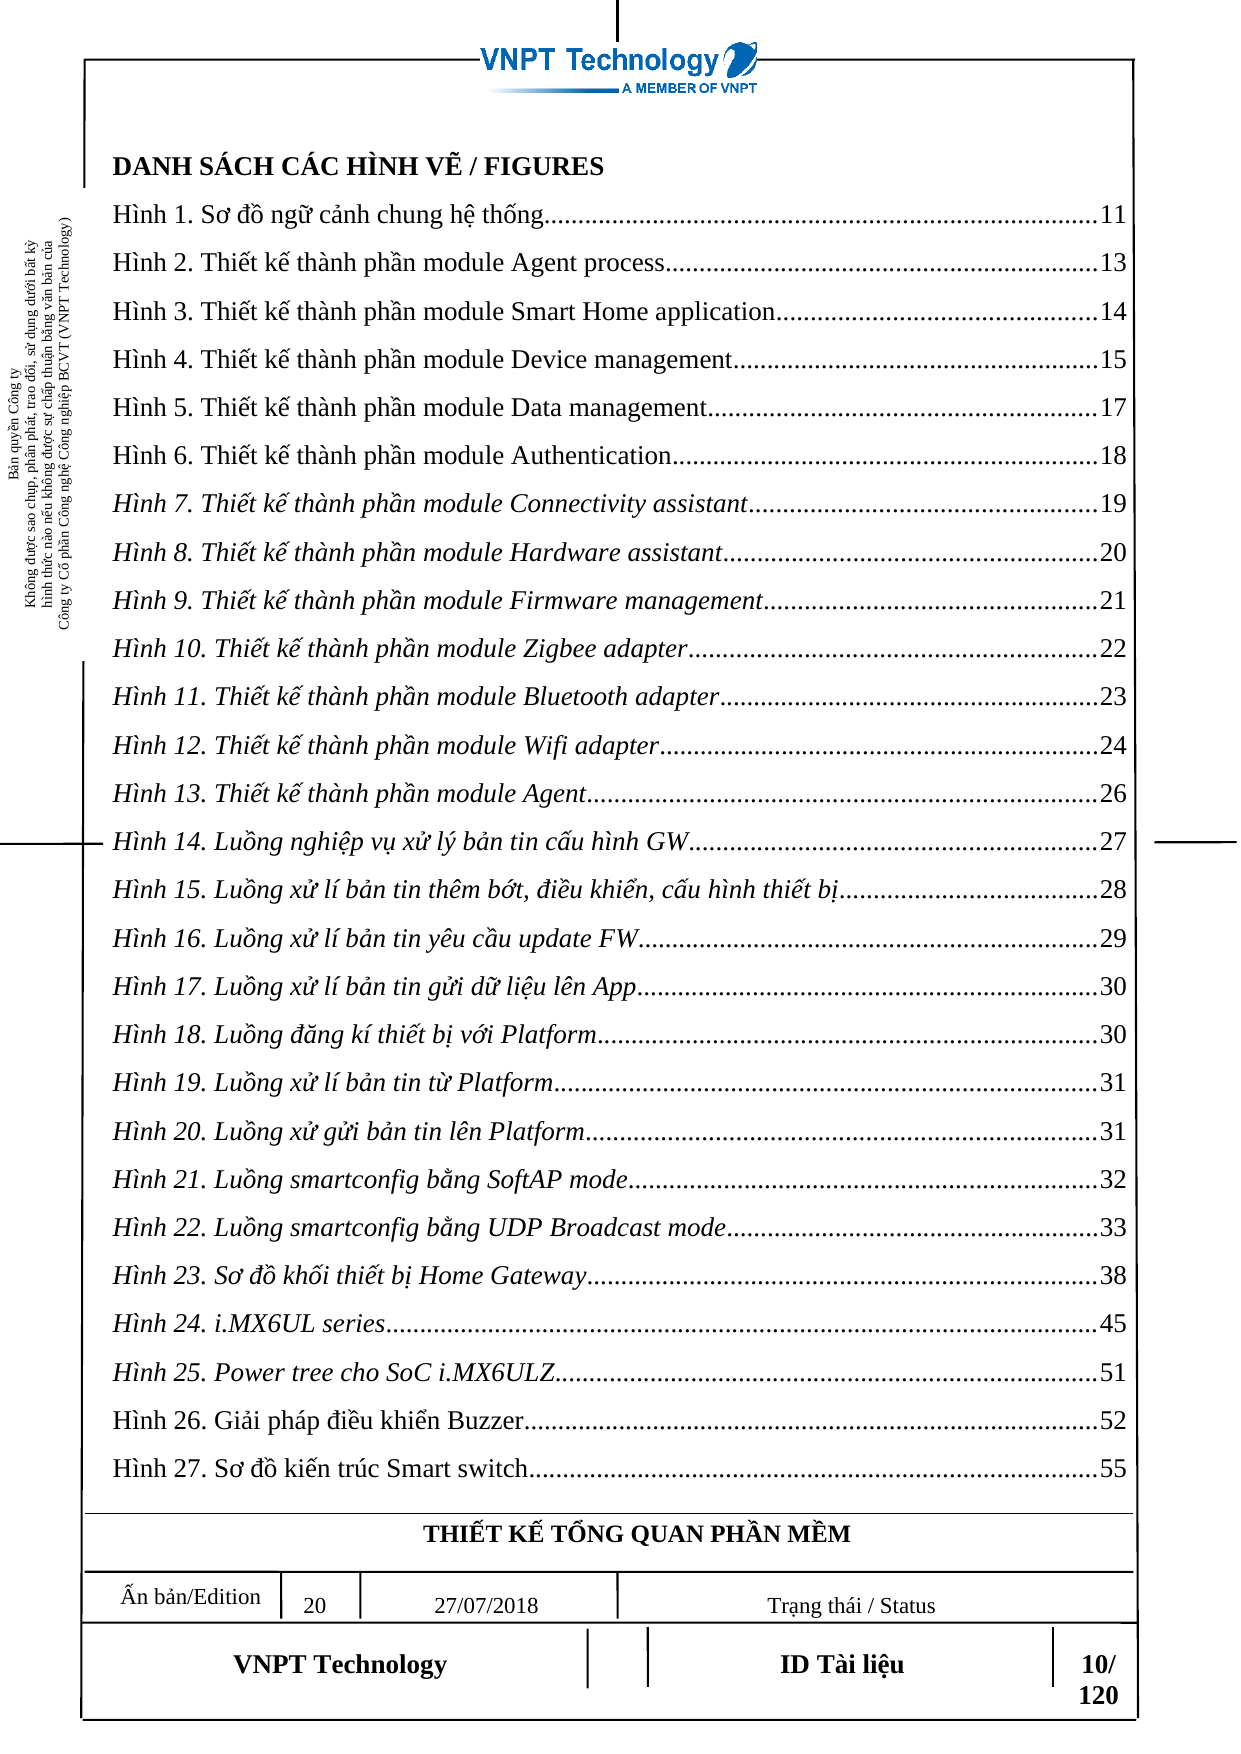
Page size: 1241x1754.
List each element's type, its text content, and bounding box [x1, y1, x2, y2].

text DANH SÁCH CÁC HÌNH VẼ / FIGURES [112, 150, 1128, 181]
text Hình 7. Thiết kế thành phần module Connectivity assistant 19 [112, 488, 1128, 519]
text Hình 1. Sơ đồ ngữ cảnh chung hệ thống 11 [112, 198, 1128, 229]
text Hình 3. Thiết kế thành phần module Smart Home application 14 [112, 295, 1128, 326]
text Hình 23. Sơ đồ khối thiết bị Home Gateway 38 [112, 1259, 1128, 1290]
text Hình 12. Thiết kế thành phần module Wifi adapter 24 [112, 729, 1128, 760]
text Hình 21. Luồng smartconfig bằng SoftAP mode 32 [112, 1163, 1128, 1194]
text Hình 10. Thiết kế thành phần module Zigbee adapter 22 [112, 632, 1128, 663]
text Hình 15. Luồng xử lí bản tin thêm bớt, điều khiển, cấu hình thiết bị 28 [112, 873, 1128, 904]
text Hình 8. Thiết kế thành phần module Hardware assistant 20 [112, 536, 1128, 567]
text Hình 19. Luồng xử lí bản tin từ Platform 31 [112, 1066, 1128, 1097]
text Hình 25. Power tree cho SoC i.MX6ULZ 51 [112, 1356, 1128, 1387]
text Hình 18. Luồng đăng kí thiết bị với Platform 30 [112, 1018, 1128, 1049]
text Hình 11. Thiết kế thành phần module Bluetooth adapter 23 [112, 681, 1128, 712]
text Hình 9. Thiết kế thành phần module Firmware management 21 [112, 584, 1128, 615]
text Hình 24. i.MX6UL series 45 [112, 1307, 1128, 1339]
text Hình 27. Sơ đồ kiến trúc Smart switch 55 [112, 1452, 1128, 1483]
text Hình 6. Thiết kế thành phần module Authentication 18 [112, 439, 1128, 471]
text Hình 4. Thiết kế thành phần module Device management 15 [112, 343, 1128, 374]
text Hình 22. Luồng smartconfig bằng UDP Broadcast mode 33 [112, 1211, 1128, 1242]
picture [480, 42, 758, 93]
text Hình 17. Luồng xử lí bản tin gửi dữ liệu lên App 30 [112, 970, 1128, 1001]
text Hình 16. Luồng xử lí bản tin yêu cầu update FW 29 [112, 922, 1128, 953]
text Hình 20. Luồng xử gửi bản tin lên Platform 31 [112, 1114, 1128, 1146]
text Hình 13. Thiết kế thành phần module Agent 26 [112, 777, 1128, 808]
text Hình 26. Giải pháp điều khiển Buzzer 52 [112, 1404, 1128, 1435]
text Hình 2. Thiết kế thành phần module Agent process 13 [112, 246, 1128, 278]
text Hình 14. Luồng nghiệp vụ xử lý bản tin cấu hình GW 27 [112, 825, 1128, 856]
text Hình 5. Thiết kế thành phần module Data management 17 [112, 391, 1128, 422]
